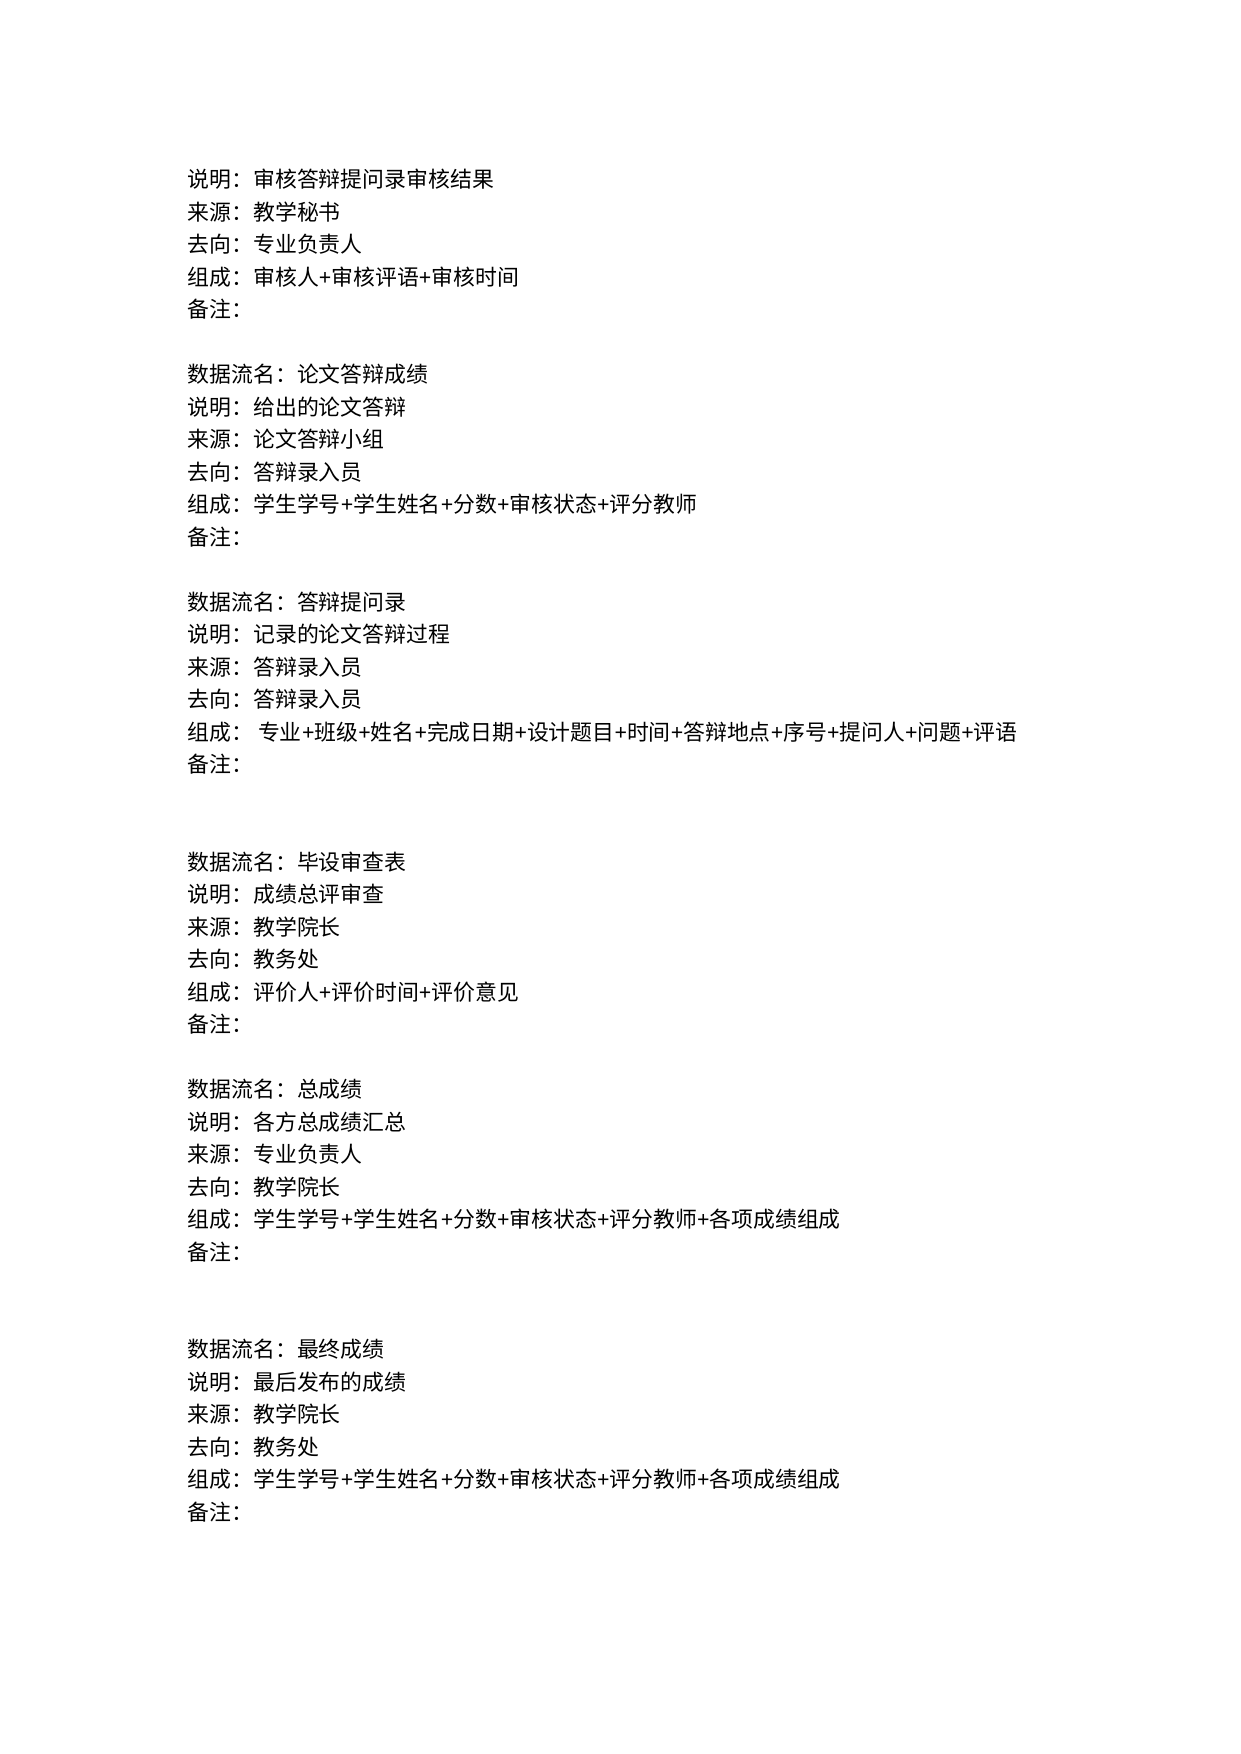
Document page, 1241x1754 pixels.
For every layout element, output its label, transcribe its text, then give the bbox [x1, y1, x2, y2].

text 组成：学生学号+学生姓名+分数+审核状态+评分教师+各项成绩组成 [187, 1462, 1053, 1494]
text 去向：答辩录入员 [187, 682, 1053, 714]
text 数据流名：论文答辩成绩 [187, 357, 1053, 389]
text 来源：答辩录入员 [187, 649, 1053, 682]
text 数据流名：总成绩 [187, 1072, 1053, 1104]
text 组成：审核人+审核评语+审核时间 [187, 259, 1053, 292]
text 来源：论文答辩小组 [187, 422, 1053, 454]
text 说明：记录的论文答辩过程 [187, 617, 1053, 649]
text 说明：审核答辩提问录审核结果 [187, 162, 1053, 194]
text 来源：教学院长 [187, 1397, 1053, 1429]
text 组成：评价人+评价时间+评价意见 [187, 974, 1053, 1007]
text 组成：学生学号+学生姓名+分数+审核状态+评分教师+各项成绩组成 [187, 1202, 1053, 1234]
text 去向：答辩录入员 [187, 454, 1053, 487]
text 备注： [187, 1494, 1053, 1527]
text 去向：教务处 [187, 1429, 1053, 1462]
text 备注： [187, 1007, 1053, 1039]
text 去向：教学院长 [187, 1169, 1053, 1202]
text 备注： [187, 292, 1053, 324]
text 数据流名：毕设审查表 [187, 844, 1053, 877]
text 去向：专业负责人 [187, 227, 1053, 259]
text 说明：给出的论文答辩 [187, 389, 1053, 422]
text 来源：教学秘书 [187, 194, 1053, 227]
text 说明：各方总成绩汇总 [187, 1104, 1053, 1137]
text 数据流名：最终成绩 [187, 1332, 1053, 1364]
text 备注： [187, 519, 1053, 552]
text 组成：学生学号+学生姓名+分数+审核状态+评分教师 [187, 487, 1053, 519]
text 备注： [187, 747, 1053, 779]
text 来源：教学院长 [187, 909, 1053, 942]
text 说明：最后发布的成绩 [187, 1364, 1053, 1397]
text 说明：成绩总评审查 [187, 877, 1053, 909]
text 来源：专业负责人 [187, 1137, 1053, 1169]
text 备注： [187, 1234, 1053, 1267]
text 去向：教务处 [187, 942, 1053, 974]
text 数据流名：答辩提问录 [187, 584, 1053, 617]
text 组成： 专业+班级+姓名+完成日期+设计题目+时间+答辩地点+序号+提问人+问题+评语 [187, 714, 1053, 747]
